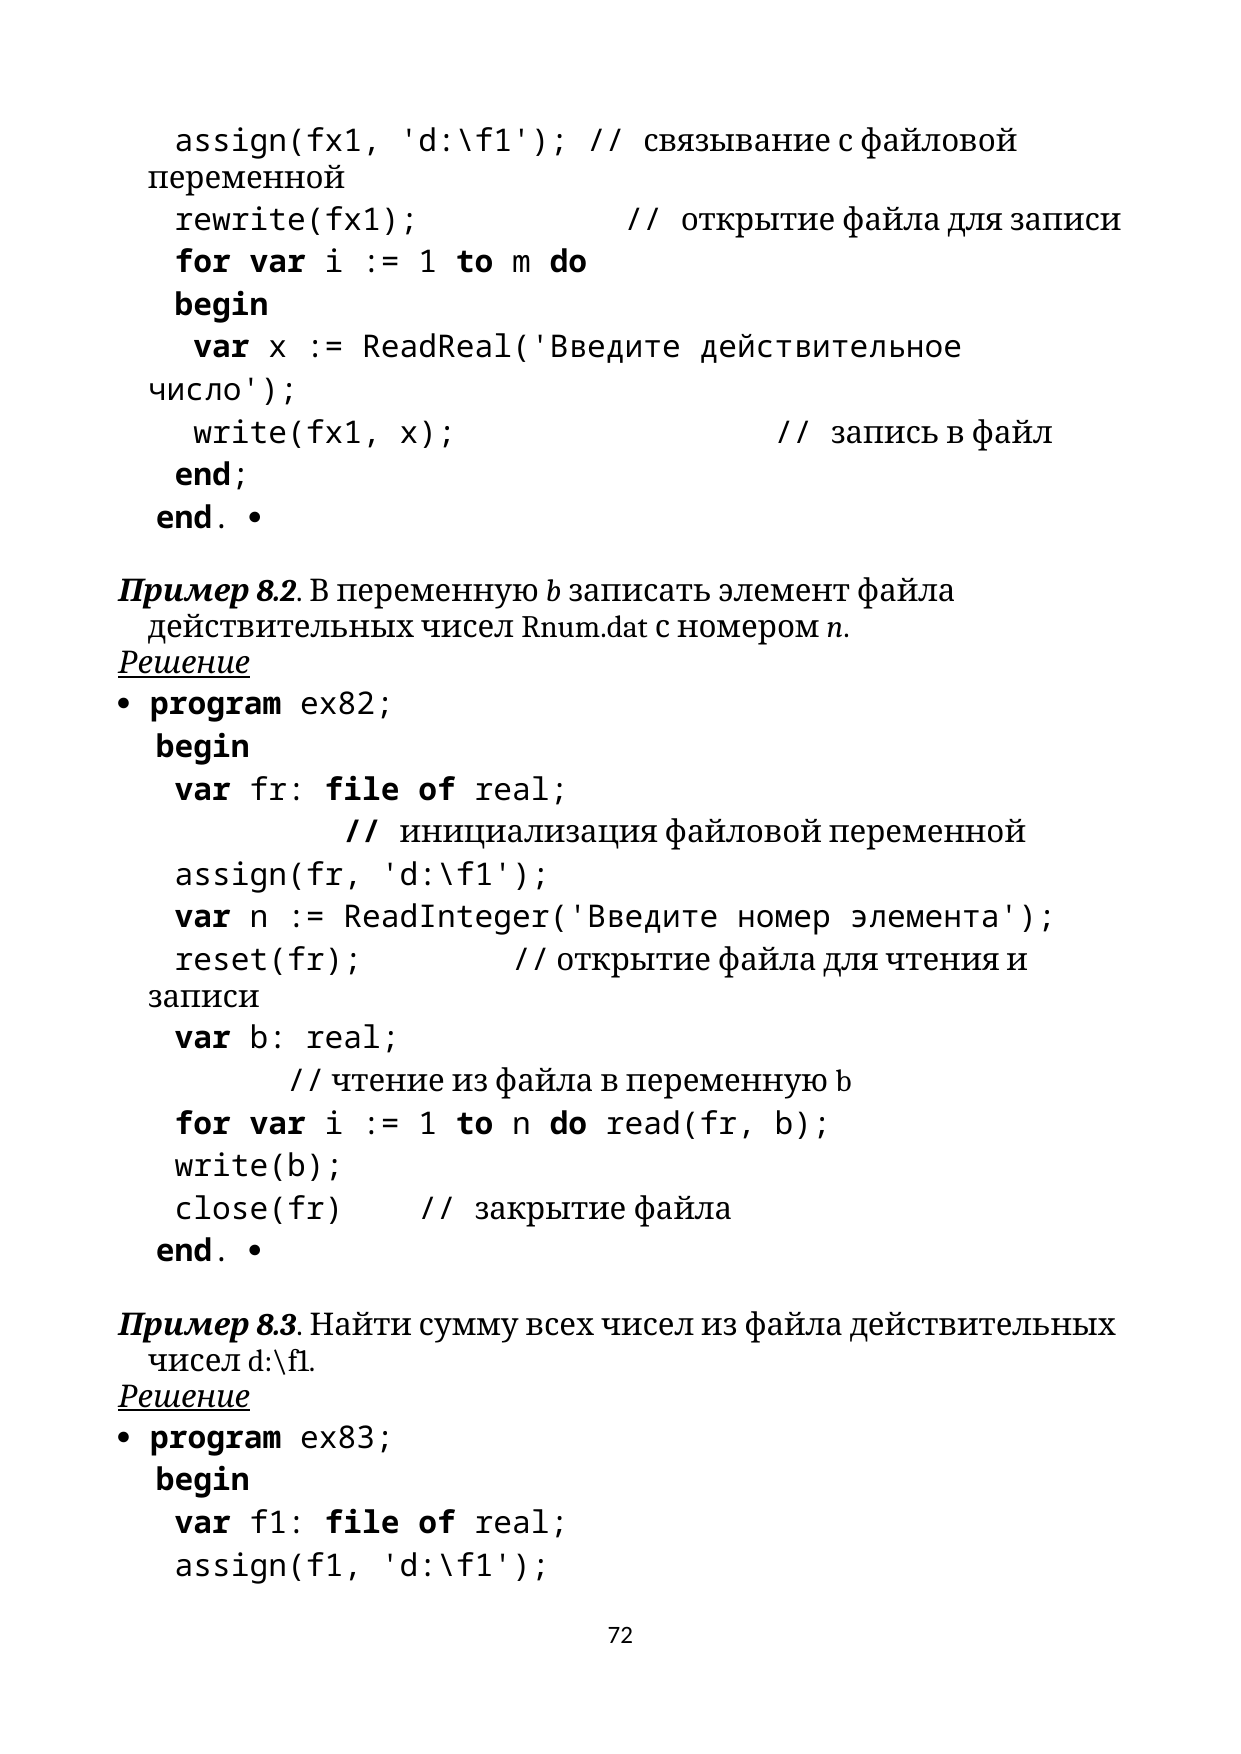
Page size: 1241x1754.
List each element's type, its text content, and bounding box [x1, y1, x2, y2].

text var n := ReadInteger('Введите номер элемента'); [118, 894, 1122, 937]
text var x := ReadReal('Введите действительное число'); [118, 324, 1122, 410]
text for var i := 1 to m do [118, 239, 1122, 282]
text write(b); [118, 1143, 1122, 1186]
text Пример 8.3. Найти сумму всех чисел из файла действительных чисел d:\f1. [118, 1307, 1122, 1379]
text end; [118, 452, 1122, 495]
text reset(fr); // открытие файла для чтения и записи [118, 937, 1122, 1015]
text program ex82; [118, 681, 1122, 724]
text begin [118, 282, 1122, 324]
text rewrite(fx1); // открытие файла для записи [118, 197, 1122, 239]
text write(fx1, x); // запись в файл [118, 410, 1122, 452]
text assign(fx1, 'd:\f1'); // связывание с файловой переменной [118, 118, 1122, 197]
text end. [118, 495, 1122, 537]
text close(fr) // закрытие файла [118, 1186, 1122, 1228]
text // инициализация файловой переменной [118, 809, 1122, 852]
text Пример 8.2. В переменную b записать элемент файла действительных чисел Rnum.dat с номером n. [118, 573, 1122, 645]
text program ex83; [118, 1415, 1122, 1457]
text begin [118, 1457, 1122, 1500]
text // чтение из файла в переменную b [118, 1058, 1122, 1101]
text var b: real; [118, 1015, 1122, 1058]
text end. [118, 1228, 1122, 1271]
text assign(fr, 'd:\f1'); [118, 852, 1122, 894]
text Решение [118, 1379, 1122, 1415]
text assign(f1, 'd:\f1'); [118, 1543, 1122, 1585]
text for var i := 1 to n do read(fr, b); [118, 1101, 1122, 1143]
text var fr: file of real; [118, 766, 1122, 809]
text var f1: file of real; [118, 1500, 1122, 1543]
text begin [118, 724, 1122, 766]
text Решение [118, 645, 1122, 681]
